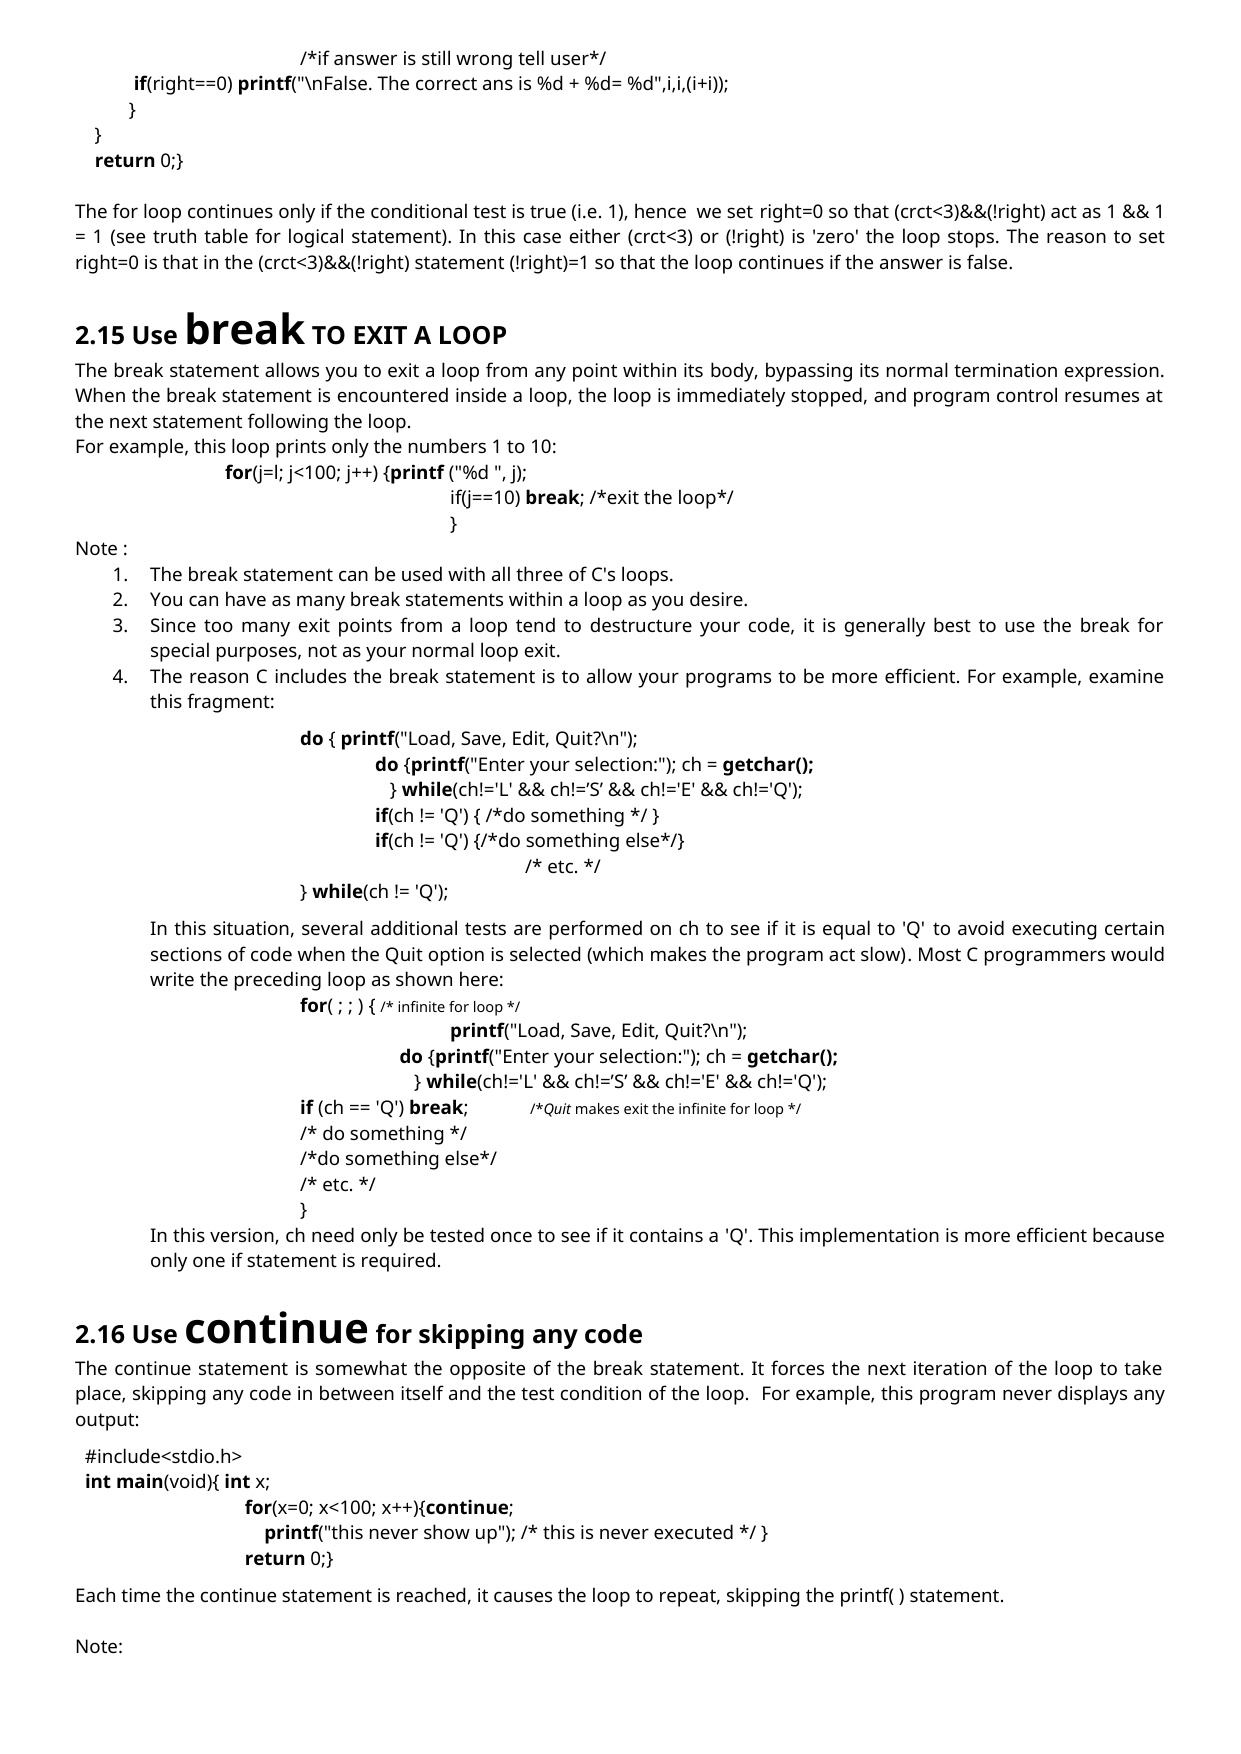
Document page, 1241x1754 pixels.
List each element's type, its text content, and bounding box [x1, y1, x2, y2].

list You can have as many break statements within a loop as you desire. [112, 587, 1165, 612]
text int main(void){ int x; [75, 1469, 1165, 1494]
text /* etc. */ [300, 1171, 1165, 1196]
text Note: [75, 1633, 1165, 1659]
text for(j=l; j<100; j++) {printf ("%d ", j); [225, 459, 1165, 484]
text For example, this loop prints only the numbers 1 to 10: [75, 433, 1165, 459]
text for( ; ; ) { /* infinite for loop */ [300, 992, 1165, 1018]
text 2.15 Use break TO EXIT A LOOP [75, 300, 1165, 357]
text /* do something */ [300, 1120, 1165, 1145]
text /*if answer is still wrong tell user*/ [225, 45, 1165, 71]
text } while(ch!='L' && ch!=’S’ && ch!='E' && ch!='Q'); [300, 1069, 1165, 1094]
text Each time the continue statement is reached, it causes the loop to repeat, skipping the printf( ) statement. [75, 1582, 1165, 1608]
list The break statement can be used with all three of C's loops. [112, 561, 1165, 587]
text return 0;} [75, 147, 1165, 173]
text if(j==10) break; /*exit the loop*/ [375, 484, 1165, 510]
text if(ch != 'Q') {/*do something else*/} [375, 828, 1165, 853]
text /*do something else*/ [300, 1145, 1165, 1171]
text } [375, 510, 1165, 536]
text } while(ch!='L' && ch!=’S’ && ch!='E' && ch!='Q'); [375, 777, 1165, 802]
text if (ch == 'Q') break; /*Quit makes exit the infinite for loop */ [300, 1094, 1165, 1120]
text In this version, ch need only be tested once to see if it contains a 'Q'. This implementation is more efficient because only one if statement is required. [150, 1222, 1165, 1273]
text printf("this never show up"); /* this is never executed */ } [225, 1520, 1165, 1545]
text do {printf("Enter your selection:"); ch = getchar(); [300, 751, 1165, 777]
text } [75, 122, 1165, 147]
text return 0;} [225, 1545, 1165, 1571]
text The for loop continues only if the conditional test is true (i.e. 1), hence we set right=0 so that (crct<3)&&(!right) act as 1 && 1 = 1 (see truth table for logical statement). In this case either (crct<3) or (!right) is 'zero' the loop stops. The reason to set right=0 is that in the (crct<3)&&(!right) statement (!right)=1 so that the loop continues if the answer is false. [75, 198, 1165, 275]
list The reason C includes the break statement is to allow your programs to be more efficient. For example, examine this fragment: [112, 663, 1165, 714]
text } while(ch != 'Q'); [300, 879, 1165, 904]
text The continue statement is somewhat the opposite of the break statement. It forces the next iteration of the loop to take place, skipping any code in between itself and the test condition of the loop. For example, this program never displays any output: [75, 1355, 1165, 1432]
list Since too many exit points from a loop tend to destructure your code, it is generally best to use the break for special purposes, not as your normal loop exit. [112, 612, 1165, 663]
text if(ch != 'Q') { /*do something */ } [375, 802, 1165, 828]
text printf("Load, Save, Edit, Quit?\n"); [375, 1018, 1165, 1043]
text #include<stdio.h> [75, 1443, 1165, 1469]
text /* etc. */ [450, 853, 1165, 879]
text } [300, 1196, 1165, 1222]
text } [75, 96, 1165, 122]
text Note : [75, 536, 1165, 561]
text In this situation, several additional tests are performed on ch to see if it is equal to 'Q' to avoid executing certain sections of code when the Quit option is selected (which makes the program act slow). Most C programmers would write the preceding loop as shown here: [150, 916, 1165, 992]
text 2.16 Use continue for skipping any code [75, 1298, 1165, 1355]
text for(x=0; x<100; x++){continue; [225, 1494, 1165, 1520]
text The break statement allows you to exit a loop from any point within its body, bypassing its normal termination expression. When the break statement is encountered inside a loop, the loop is immediately stopped, and program control resumes at the next statement following the loop. [75, 357, 1165, 433]
text do {printf("Enter your selection:"); ch = getchar(); [300, 1043, 1165, 1069]
text do { printf("Load, Save, Edit, Quit?\n"); [300, 726, 1165, 751]
text if(right==0) printf("\nFalse. The correct ans is %d + %d= %d",i,i,(i+i)); [75, 71, 1165, 96]
